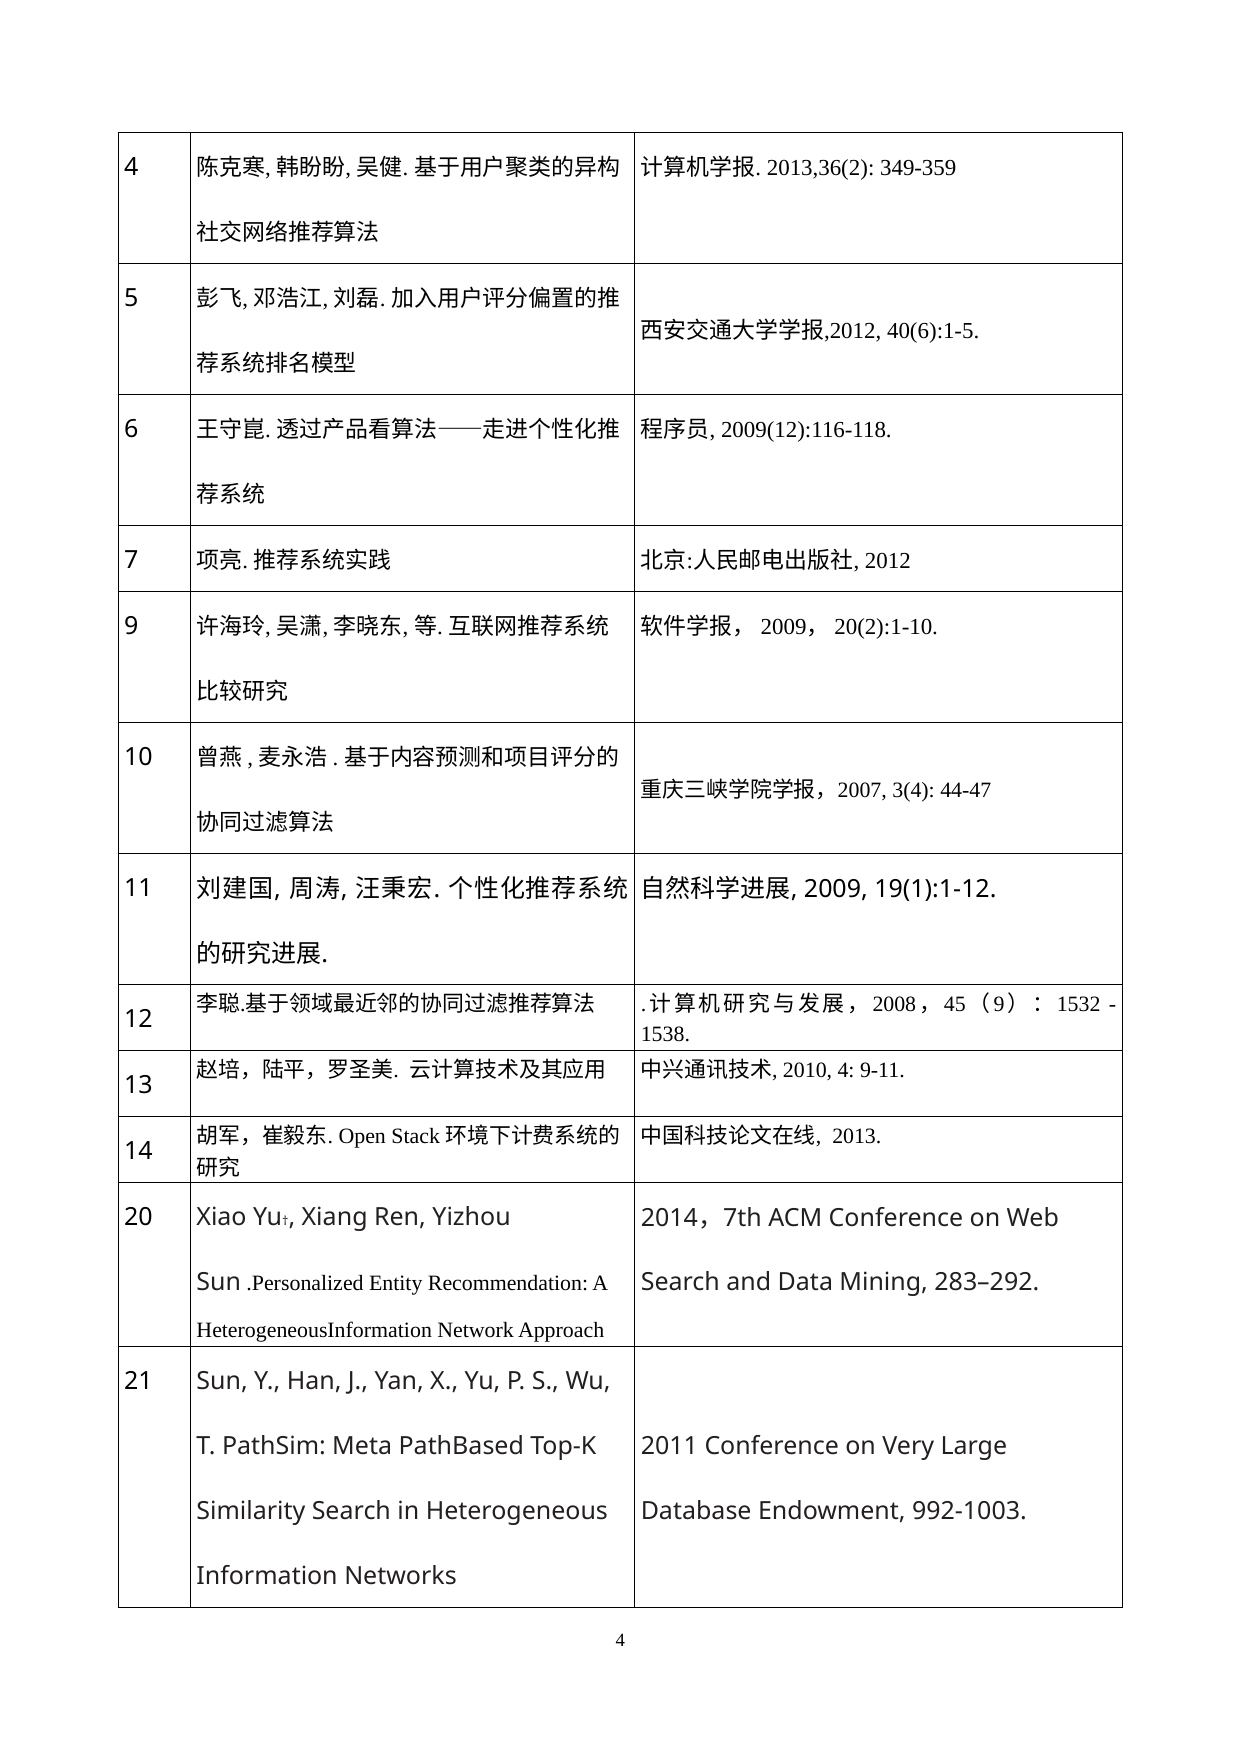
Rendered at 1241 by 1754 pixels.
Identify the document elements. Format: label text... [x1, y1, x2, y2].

table_cell 彭飞, 邓浩江, 刘磊. 加入用户评分偏置的推荐系统排名模型 [191, 264, 634, 394]
table_cell 赵培，陆平，罗圣美. 云计算技术及其应用 [191, 1051, 634, 1116]
table_cell 李聪.基于领域最近邻的协同过滤推荐算法 [191, 985, 634, 1050]
table_cell 西安交通大学学报,2012, 40(6):1-5. [635, 264, 1122, 394]
table_cell 陈克寒, 韩盼盼, 吴健. 基于用户聚类的异构社交网络推荐算法 [191, 133, 634, 263]
table_cell .计算机研究与发展，2008，45（9）：1532 - 1538. [635, 985, 1122, 1050]
table_cell 21 [119, 1347, 190, 1607]
table_cell 中兴通讯技术, 2010, 4: 9-11. [635, 1051, 1122, 1116]
table_cell Xiao Yu†, Xiang Ren, Yizhou Sun .Personalized Entity Recommendation: A HeterogeneousInformation Network Approach [191, 1183, 634, 1346]
table_cell 项亮. 推荐系统实践 [191, 526, 634, 591]
table_cell 曾燕 , 麦永浩 . 基于内容预测和项目评分的协同过滤算法 [191, 723, 634, 853]
table_cell 12 [119, 985, 190, 1050]
table_cell 9 [119, 592, 190, 722]
table_cell 20 [119, 1183, 190, 1346]
table_cell 14 [119, 1117, 190, 1182]
table_cell 刘建国, 周涛, 汪秉宏. 个性化推荐系统的研究进展. [191, 854, 634, 984]
table_cell 胡军，崔毅东. Open Stack 环境下计费系统的研究 [191, 1117, 634, 1182]
table_cell 北京:人民邮电出版社, 2012 [635, 526, 1122, 591]
table_cell 2011 Conference on Very Large Database Endowment, 992-1003. [635, 1347, 1122, 1607]
table_cell 5 [119, 264, 190, 394]
table_cell 6 [119, 395, 190, 525]
table_cell 许海玲, 吴潇, 李晓东, 等. 互联网推荐系统比较研究 [191, 592, 634, 722]
table_cell 中国科技论文在线, 2013. [635, 1117, 1122, 1182]
table_cell 计算机学报. 2013,36(2): 349-359 [635, 133, 1122, 263]
table_cell 10 [119, 723, 190, 853]
table_cell 重庆三峡学院学报，2007, 3(4): 44-47 [635, 723, 1122, 853]
table_cell 4 [119, 133, 190, 263]
table_cell 2014，7th ACM Conference on Web Search and Data Mining, 283–292. [635, 1183, 1122, 1346]
table_cell 7 [119, 526, 190, 591]
table_cell 自然科学进展, 2009, 19(1):1-12. [635, 854, 1122, 984]
table_cell 13 [119, 1051, 190, 1116]
table_cell 王守崑. 透过产品看算法——走进个性化推荐系统 [191, 395, 634, 525]
table_cell 软件学报， 2009， 20(2):1-10. [635, 592, 1122, 722]
table_cell Sun, Y., Han, J., Yan, X., Yu, P. S., Wu, T. PathSim: Meta PathBased Top-K Similarity Search in Heterogeneous Information Networks [191, 1347, 634, 1607]
table_cell 程序员, 2009(12):116-118. [635, 395, 1122, 525]
table_cell 11 [119, 854, 190, 984]
